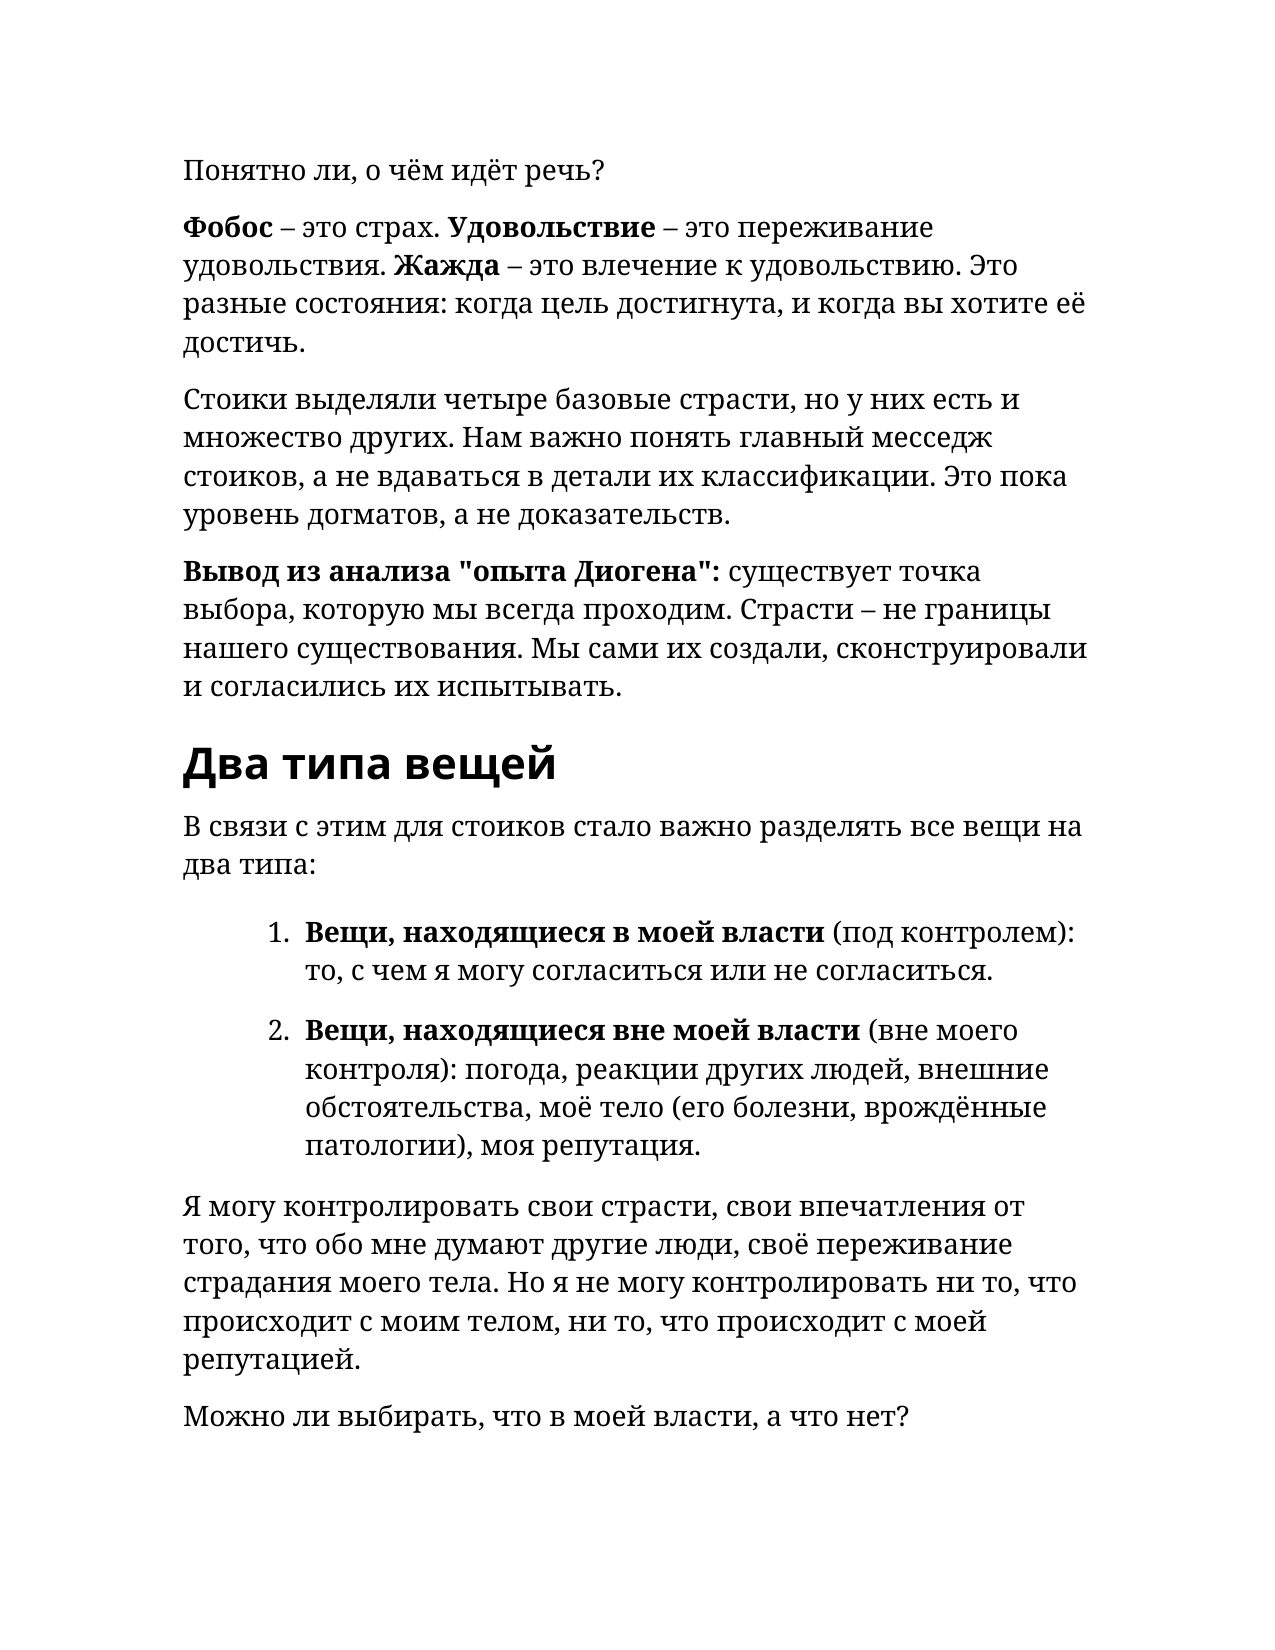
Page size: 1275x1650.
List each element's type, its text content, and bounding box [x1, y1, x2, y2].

list Вещи, находящиеся вне моей власти (вне моего контроля): погода, реакции других людей, внешние обстоятельства, моё тело (его болезни, врождённые патологии), моя репутация. [267, 1011, 1092, 1164]
text Понятно ли, о чём идёт речь? [183, 150, 1092, 188]
text Я могу контролировать свои страсти, свои впечатления от того, что обо мне думают другие люди, своё переживание страдания моего тела. Но я не могу контролировать ни то, что происходит с моим телом, ни то, что происходит с моей репутацией. [183, 1186, 1092, 1378]
subtitle Два типа вещей [183, 733, 1092, 792]
text Фобос – это страх. Удовольствие – это переживание удовольствия. Жажда – это влечение к удовольствию. Это разные состояния: когда цель достигнута, и когда вы хотите её достичь. [183, 207, 1092, 360]
text Можно ли выбирать, что в моей власти, а что нет? [183, 1396, 1092, 1435]
text В связи с этим для стоиков стало важно разделять все вещи на два типа: [183, 806, 1092, 883]
list Вещи, находящиеся в моей власти (под контролем): то, с чем я могу согласиться или не согласиться. [267, 912, 1092, 989]
text Вывод из анализа "опыта Диогена": существует точка выбора, которую мы всегда проходим. Страсти – не границы нашего существования. Мы сами их создали, сконструировали и согласились их испытывать. [183, 551, 1092, 704]
text Стоики выделяли четыре базовые страсти, но у них есть и множество других. Нам важно понять главный месседж стоиков, а не вдаваться в детали их классификации. Это пока уровень догматов, а не доказательств. [183, 379, 1092, 532]
